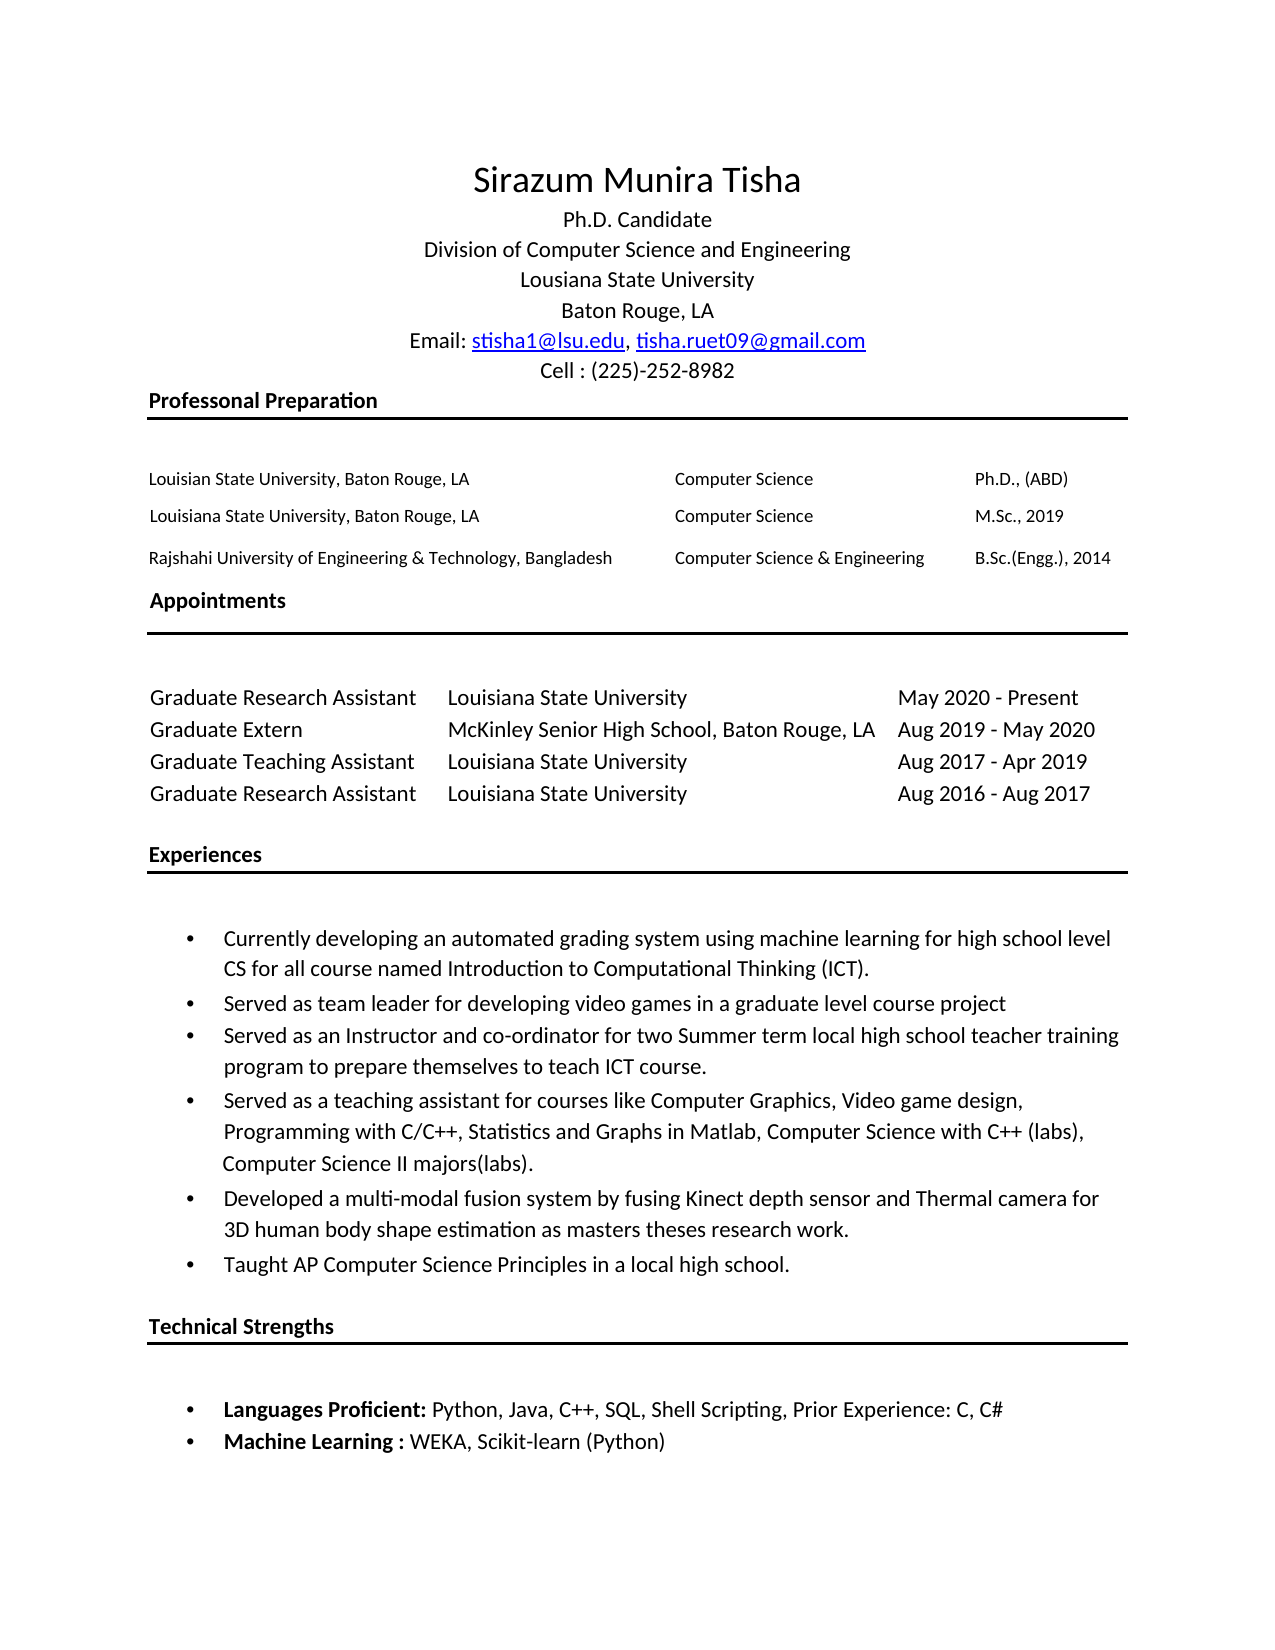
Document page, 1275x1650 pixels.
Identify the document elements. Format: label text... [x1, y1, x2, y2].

text Graduate Teaching Assistant Louisiana State University Aug 2017 - Apr 2019 [150, 747, 1125, 775]
list Served as an Instructor and co-ordinator for two Summer term local high school teacher training program to prepare themselves to teach ICT course. [186, 1021, 1125, 1080]
list Currently developing an automated grading system using machine learning for high school level CS for all course named Introduction to Computational Thinking (ICT). [186, 924, 1125, 983]
text Cell : (225)-252-8982 [150, 356, 1125, 384]
text Lousiana State University [150, 266, 1125, 294]
text Ph.D. Candidate [150, 205, 1125, 233]
text Division of Computer Science and Engineering [150, 235, 1125, 263]
text Graduate Research Assistant Louisiana State University May 2020 - Present [150, 683, 1125, 711]
text Graduate Extern McKinley Senior High School, Baton Rouge, LA Aug 2019 - May 2020 [150, 715, 1125, 743]
list Served as team leader for developing video games in a graduate level course project [186, 989, 1125, 1017]
subtitle Technical Strengths [148, 1312, 1125, 1340]
list Developed a multi-modal fusion system by fusing Kinect depth sensor and Thermal camera for 3D human body shape estimation as masters theses research work. [186, 1184, 1125, 1243]
list Served as a teaching assistant for courses like Computer Graphics, Video game design, Programming with C/C++, Statistics and Graphs in Matlab, Computer Science with C++ (labs), [186, 1087, 1125, 1145]
text Computer Science II majors(labs). [150, 1149, 1125, 1177]
list Taught AP Computer Science Principles in a local high school. [186, 1250, 1125, 1278]
list Languages Proficient: Python, Java, C++, SQL, Shell Scripting, Prior Experience: C, C# [186, 1395, 1125, 1423]
text Rajshahi University of Engineering & Technology, Bangladesh Computer Science & Engineering B.Sc.(Engg.), 2014 Appointments [148, 546, 1125, 614]
text Graduate Research Assistant Louisiana State University Aug 2016 - Aug 2017 [150, 779, 1125, 807]
subtitle Experiences [148, 841, 1125, 869]
text Sirazum Munira Tisha [150, 156, 1125, 202]
text Louisian State University, Baton Rouge, LA Computer Science Ph.D., (ABD) Louisiana State University, Baton Rouge, LA Computer Science M.Sc., 2019 [148, 468, 1125, 528]
text Baton Rouge, LA [150, 296, 1125, 324]
text Email: stisha1@lsu.edu, tisha.ruet09@gmail.com [150, 326, 1125, 354]
subtitle Professonal Preparation [148, 386, 1125, 414]
list Machine Learning : WEKA, Scikit-learn (Python) [186, 1427, 1125, 1455]
